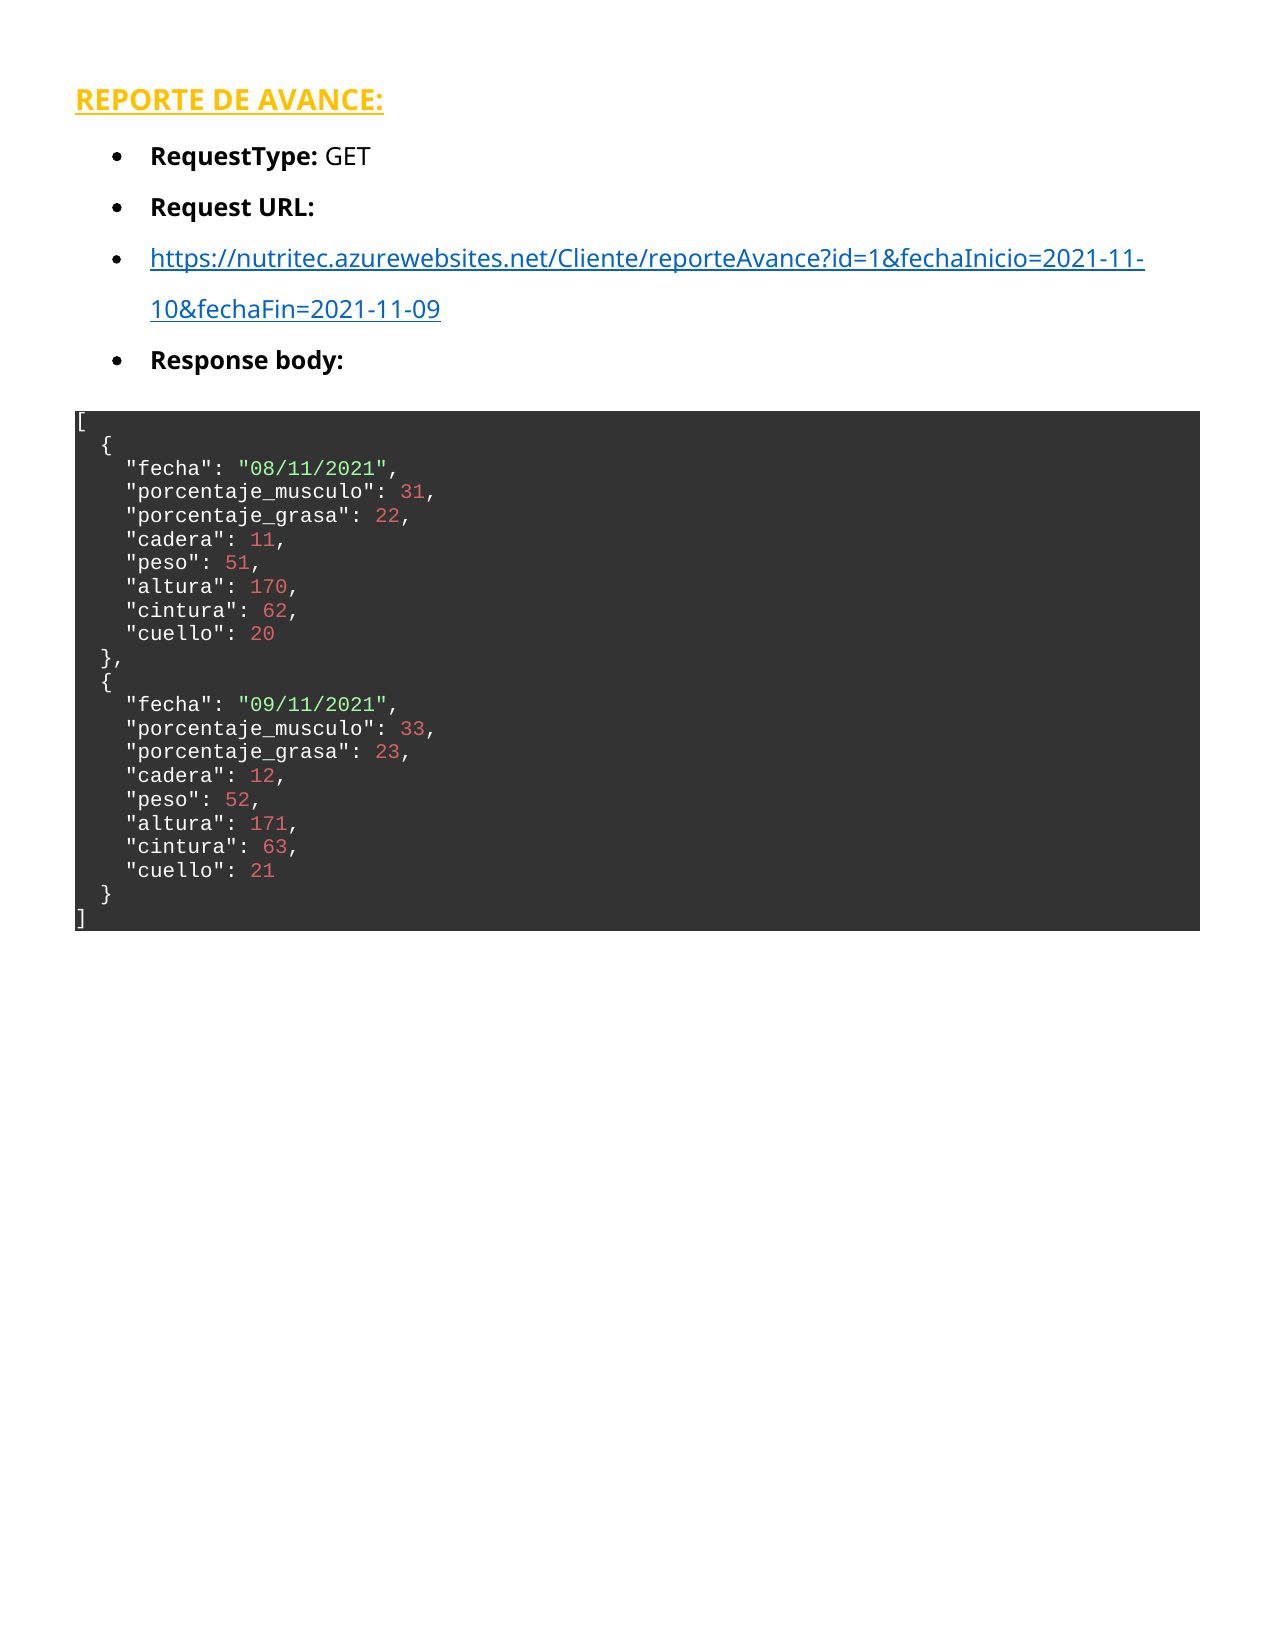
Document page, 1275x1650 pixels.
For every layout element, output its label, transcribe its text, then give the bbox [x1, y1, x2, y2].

text "cintura": 63, [75, 836, 1200, 860]
subtitle REPORTE DE AVANCE: [75, 79, 1200, 119]
text "cadera": 11, [75, 529, 1200, 552]
text } [75, 883, 1200, 907]
text "peso": 51, [75, 552, 1200, 576]
text "cuello": 21 [75, 860, 1200, 883]
text "porcentaje_grasa": 23, [75, 742, 1200, 765]
text "porcentaje_musculo": 31, [75, 481, 1200, 505]
text "fecha": "08/11/2021", [75, 458, 1200, 481]
text "fecha": "09/11/2021", [75, 694, 1200, 718]
list Request URL: [112, 190, 1200, 224]
text "altura": 171, [75, 812, 1200, 836]
text ] [75, 907, 1200, 931]
list RequestType: GET [112, 139, 1200, 173]
text }, [75, 647, 1200, 671]
list https://nutritec.azurewebsites.net/Cliente/reporteAvance?id=1&fechaInicio=2021-11-10&fechaFin=2021-11-09 [112, 241, 1200, 326]
text { [75, 434, 1200, 458]
text "cuello": 20 [75, 623, 1200, 647]
list Response body: [112, 343, 1200, 377]
text [ [75, 411, 1200, 434]
text "cadera": 12, [75, 765, 1200, 789]
text "porcentaje_grasa": 22, [75, 505, 1200, 529]
text "altura": 170, [75, 576, 1200, 600]
text { [75, 671, 1200, 694]
text "peso": 52, [75, 789, 1200, 812]
text "cintura": 62, [75, 600, 1200, 623]
text "porcentaje_musculo": 33, [75, 718, 1200, 742]
